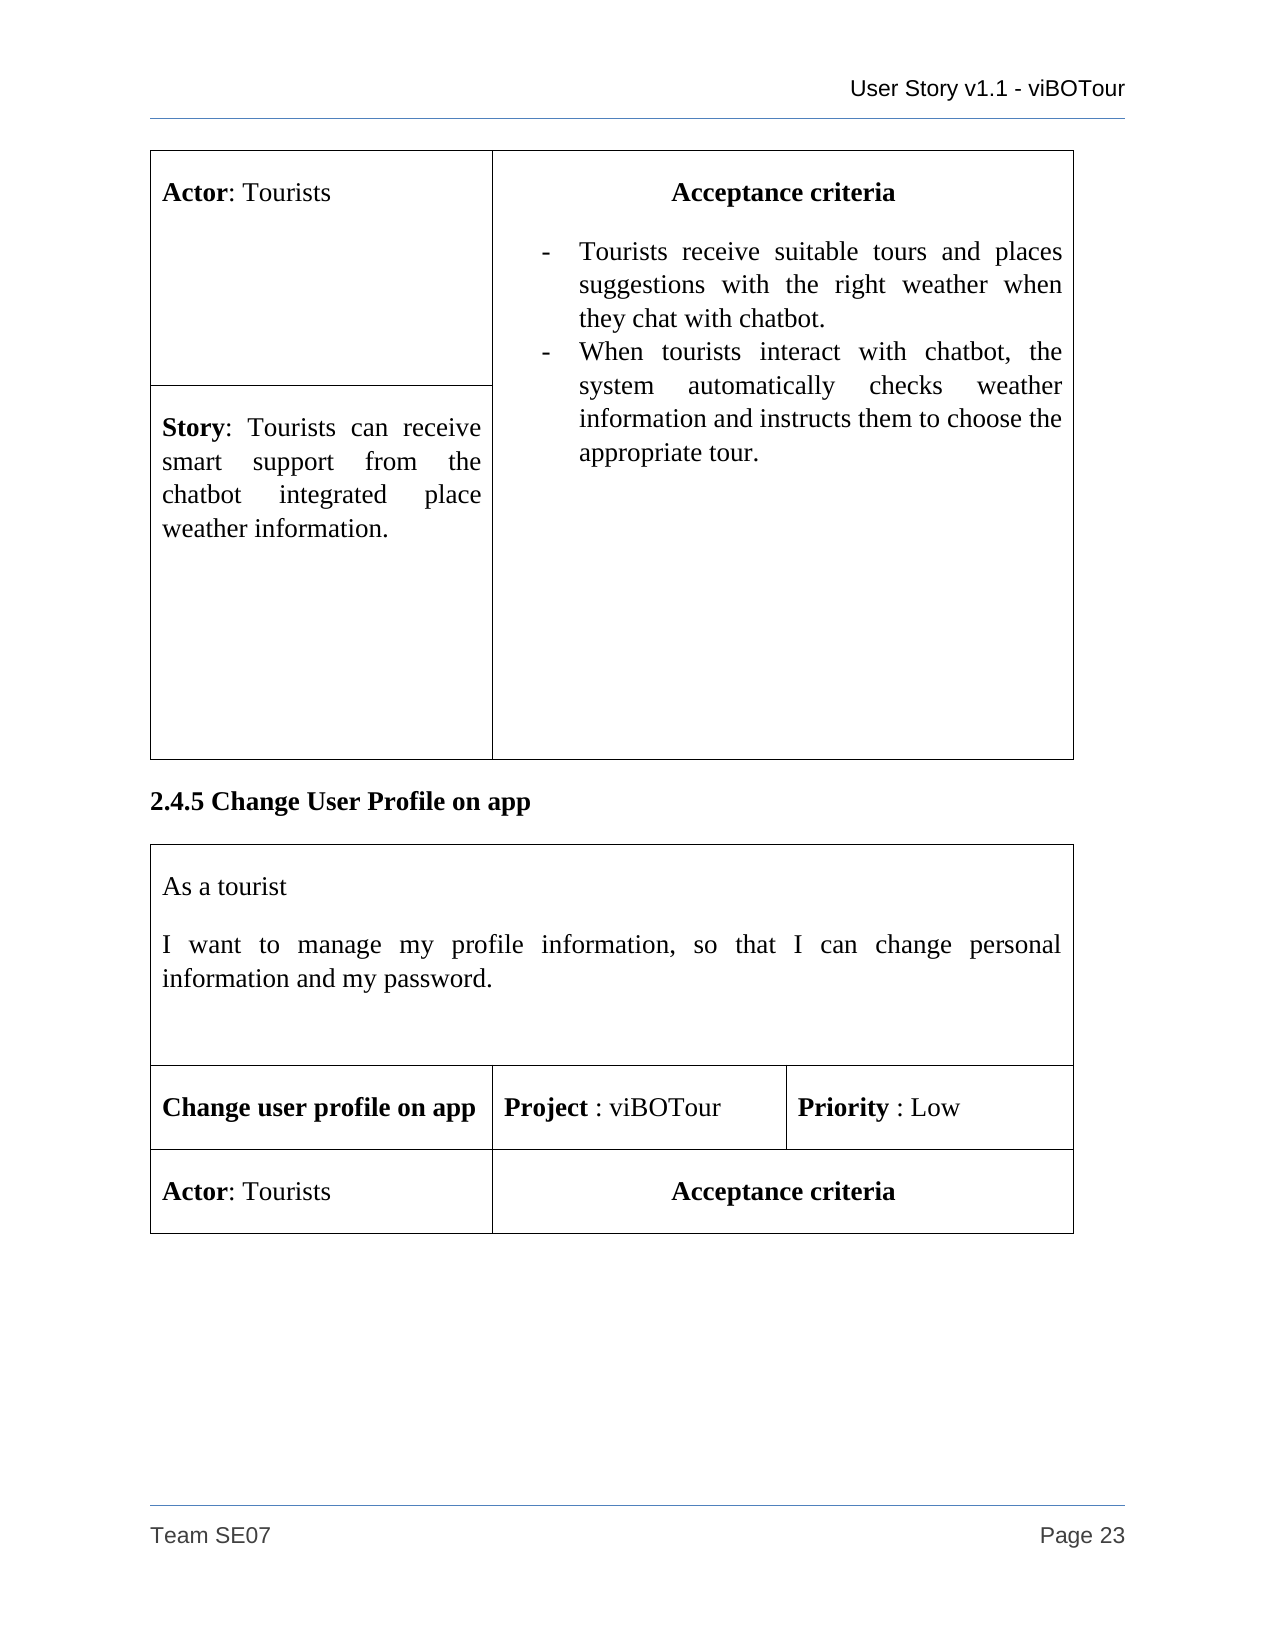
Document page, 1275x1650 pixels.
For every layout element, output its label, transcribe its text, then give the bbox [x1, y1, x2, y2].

table_cell Actor: Tourists [151, 1150, 492, 1233]
table_cell Change user profile on app [151, 1066, 492, 1149]
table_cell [493, 1150, 1073, 1233]
table_cell Priority : Low [787, 1066, 1073, 1149]
table_cell Story: Tourists can receive smart support from the chatbot integrated place weather information. [151, 386, 492, 759]
table_cell Acceptance criteria Tourists receive suitable tours and places suggestions with the right weather when they chat with chatbot. When tourists interact with chatbot, the system automatically checks weather information and instructs them to choose the appropriate tour. [493, 151, 1073, 759]
table_cell Project : viBOTour [493, 1066, 786, 1149]
table_header As a tourist I want to manage my profile information, so that I can change personal information and my password. [151, 845, 1073, 1064]
table_cell Actor: Tourists [151, 151, 492, 385]
subtitle 2.4.5 Change User Profile on app [150, 785, 1125, 816]
